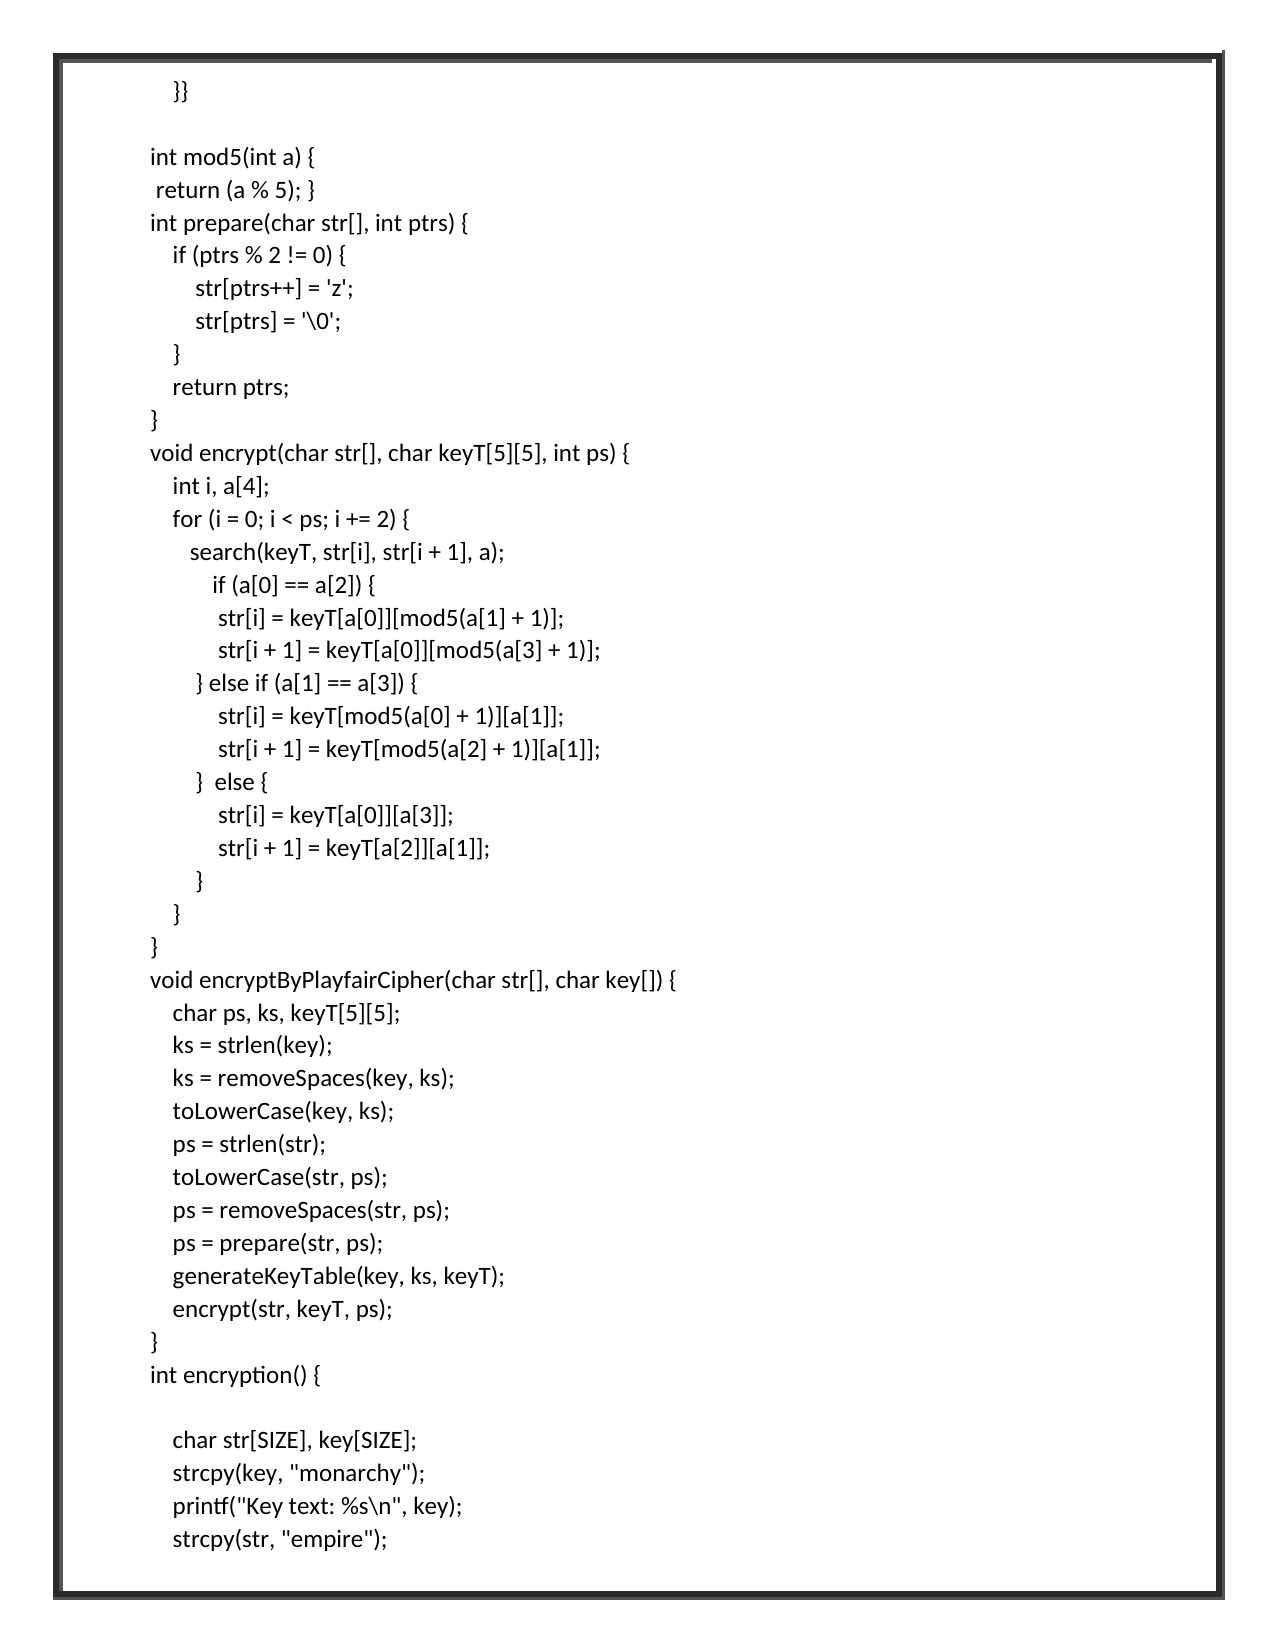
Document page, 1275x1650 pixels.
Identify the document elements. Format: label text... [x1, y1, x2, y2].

text generateKeyTable(key, ks, keyT); [150, 1260, 1125, 1291]
text int i, a[4]; [150, 470, 1125, 501]
text } [150, 931, 1125, 961]
text toLowerCase(str, ps); [150, 1161, 1125, 1192]
text str[i] = keyT[a[0]][mod5(a[1] + 1)]; [150, 602, 1125, 632]
text return ptrs; [150, 371, 1125, 402]
text if (a[0] == a[2]) { [150, 569, 1125, 599]
text } else { [150, 766, 1125, 797]
text return (a % 5); } [150, 174, 1125, 204]
text int encryption() { [150, 1359, 1125, 1389]
text if (ptrs % 2 != 0) { [150, 239, 1125, 270]
text str[i + 1] = keyT[a[0]][mod5(a[3] + 1)]; [150, 634, 1125, 665]
text for (i = 0; i < ps; i += 2) { [150, 503, 1125, 533]
text str[i] = keyT[a[0]][a[3]]; [150, 799, 1125, 830]
text void encrypt(char str[], char keyT[5][5], int ps) { [150, 437, 1125, 468]
text ks = strlen(key); [150, 1029, 1125, 1060]
text } [150, 1326, 1125, 1356]
text str[i + 1] = keyT[a[2]][a[1]]; [150, 832, 1125, 863]
text encrypt(str, keyT, ps); [150, 1293, 1125, 1323]
text str[ptrs++] = 'z'; [150, 272, 1125, 303]
text ps = strlen(str); [150, 1128, 1125, 1159]
text char ps, ks, keyT[5][5]; [150, 997, 1125, 1027]
text char str[SIZE], key[SIZE]; [150, 1424, 1125, 1455]
text void encryptByPlayfairCipher(char str[], char key[]) { [150, 964, 1125, 994]
text str[i + 1] = keyT[mod5(a[2] + 1)][a[1]]; [150, 733, 1125, 764]
text } [150, 404, 1125, 435]
text } [150, 865, 1125, 896]
text strcpy(str, "empire"); [150, 1523, 1125, 1554]
text int mod5(int a) { [150, 141, 1125, 171]
text ks = removeSpaces(key, ks); [150, 1062, 1125, 1093]
text ps = prepare(str, ps); [150, 1227, 1125, 1258]
text int prepare(char str[], int ptrs) { [150, 207, 1125, 237]
text str[ptrs] = '\0'; [150, 305, 1125, 336]
text toLowerCase(key, ks); [150, 1095, 1125, 1126]
text } [150, 338, 1125, 369]
text }} [150, 75, 1125, 106]
text } else if (a[1] == a[3]) { [150, 667, 1125, 698]
text } [150, 898, 1125, 928]
text printf("Key text: %s\n", key); [150, 1490, 1125, 1521]
text search(keyT, str[i], str[i + 1], a); [150, 536, 1125, 566]
text str[i] = keyT[mod5(a[0] + 1)][a[1]]; [150, 700, 1125, 731]
text ps = removeSpaces(str, ps); [150, 1194, 1125, 1225]
text strcpy(key, "monarchy"); [150, 1457, 1125, 1488]
